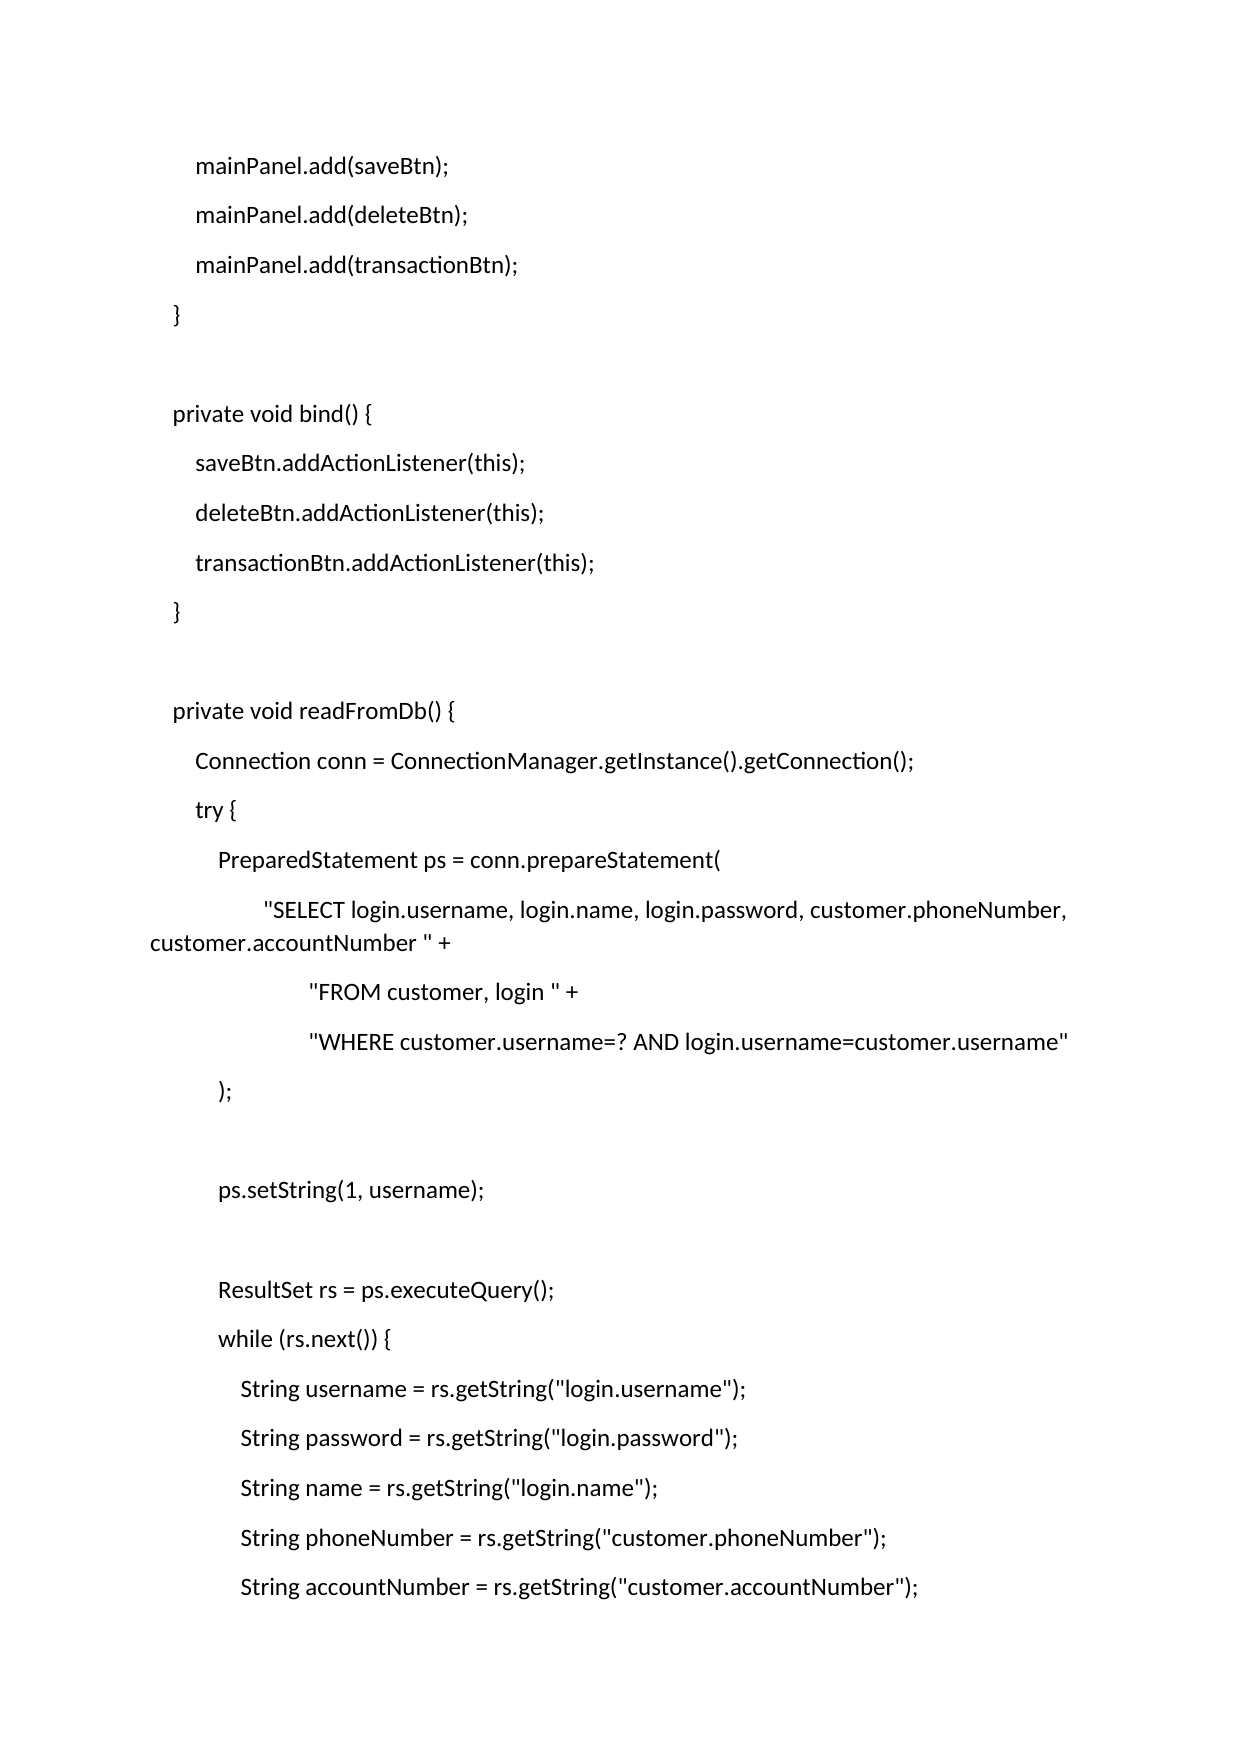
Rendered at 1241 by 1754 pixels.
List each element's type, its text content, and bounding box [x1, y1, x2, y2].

text private void readFromDb() { [150, 695, 1090, 726]
text "WHERE customer.username=? AND login.username=customer.username" [150, 1026, 1090, 1056]
text } [150, 596, 1090, 627]
text saveBtn.addActionListener(this); [150, 447, 1090, 478]
text mainPanel.add(transactionBtn); [150, 249, 1090, 280]
text try { [150, 794, 1090, 825]
text ps.setString(1, username); [150, 1174, 1090, 1205]
text ); [150, 1075, 1090, 1106]
text Connection conn = ConnectionManager.getInstance().getConnection(); [150, 745, 1090, 776]
text String password = rs.getString("login.password"); [150, 1422, 1090, 1453]
text "FROM customer, login " + [150, 976, 1090, 1007]
text mainPanel.add(saveBtn); [150, 150, 1090, 181]
text mainPanel.add(deleteBtn); [150, 199, 1090, 230]
text private void bind() { [150, 398, 1090, 428]
text deleteBtn.addActionListener(this); [150, 497, 1090, 528]
text String username = rs.getString("login.username"); [150, 1373, 1090, 1403]
text ResultSet rs = ps.executeQuery(); [150, 1274, 1090, 1304]
text } [150, 299, 1090, 329]
text "SELECT login.username, login.name, login.password, customer.phoneNumber, customer.accountNumber " + [150, 894, 1090, 957]
text PreparedStatement ps = conn.prepareStatement( [150, 844, 1090, 875]
text String phoneNumber = rs.getString("customer.phoneNumber"); [150, 1522, 1090, 1552]
text transactionBtn.addActionListener(this); [150, 547, 1090, 577]
text String accountNumber = rs.getString("customer.accountNumber"); [150, 1571, 1090, 1602]
text while (rs.next()) { [150, 1323, 1090, 1354]
text String name = rs.getString("login.name"); [150, 1472, 1090, 1503]
